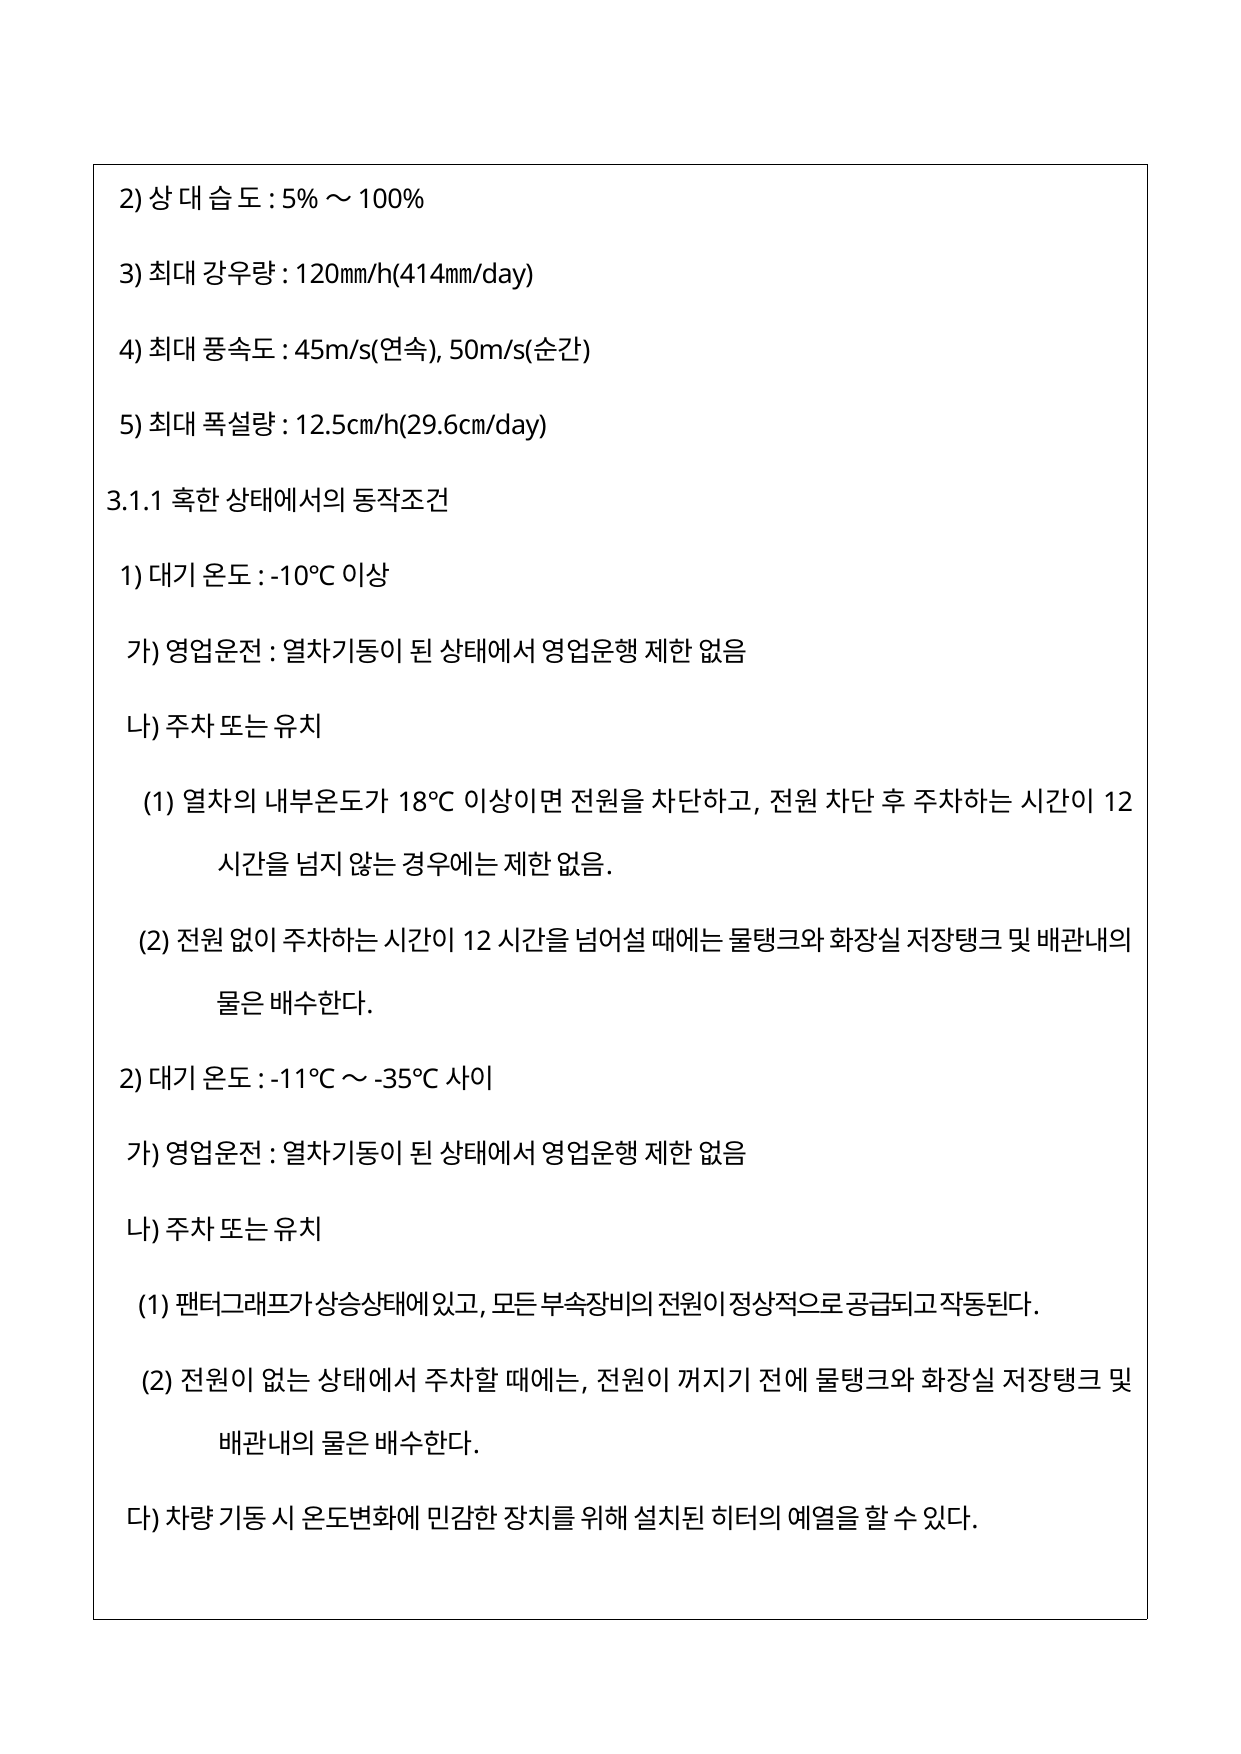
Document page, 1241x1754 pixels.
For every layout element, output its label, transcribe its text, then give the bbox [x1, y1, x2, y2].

text (2) 전원이 없는 상태에서 주차할 때에는, 전원이 꺼지기 전에 물탱크와 화장실 저장탱크 및 배관내의 물은 배수한다. [106, 1359, 1134, 1461]
text 2) 대기 온도 : -11℃ ～ -35℃ 사이 [106, 1057, 1134, 1096]
text 2) 상 대 습 도 : 5% ～ 100% [106, 177, 1134, 216]
text 가) 영업운전 : 열차기동이 된 상태에서 영업운행 제한 없음 [106, 629, 1134, 669]
text 가) 영업운전 : 열차기동이 된 상태에서 영업운행 제한 없음 [106, 1132, 1134, 1172]
text (2) 전원 없이 주차하는 시간이 12시간을 넘어설 때에는 물탱크와 화장실 저장탱크 및 배관내의 물은 배수한다. [106, 919, 1134, 1021]
text (1) 팬터그래프가 상승상태에 있고, 모든 부속장비의 전원이 정상적으로 공급되고 작동된다. [106, 1283, 1134, 1323]
text 3) 최대 강우량 : 120㎜/h(414㎜/day) [106, 252, 1134, 292]
text 나) 주차 또는 유치 [106, 1208, 1134, 1247]
text (1) 열차의 내부온도가 18℃ 이상이면 전원을 차단하고, 전원 차단 후 주차하는 시간이 12시간을 넘지 않는 경우에는 제한 없음. [106, 780, 1134, 883]
text 3.1.1 혹한 상태에서의 동작조건 [106, 479, 1134, 518]
text 나) 주차 또는 유치 [106, 705, 1134, 744]
text 1) 대기 온도 : -10℃ 이상 [106, 554, 1134, 593]
text 다) 차량 기동 시 온도변화에 민감한 장치를 위해 설치된 히터의 예열을 할 수 있다. [106, 1497, 1134, 1536]
text 4) 최대 풍속도 : 45m/s(연속), 50m/s(순간) [106, 328, 1134, 367]
text 5) 최대 폭설량 : 12.5㎝/h(29.6㎝/day) [106, 403, 1134, 443]
